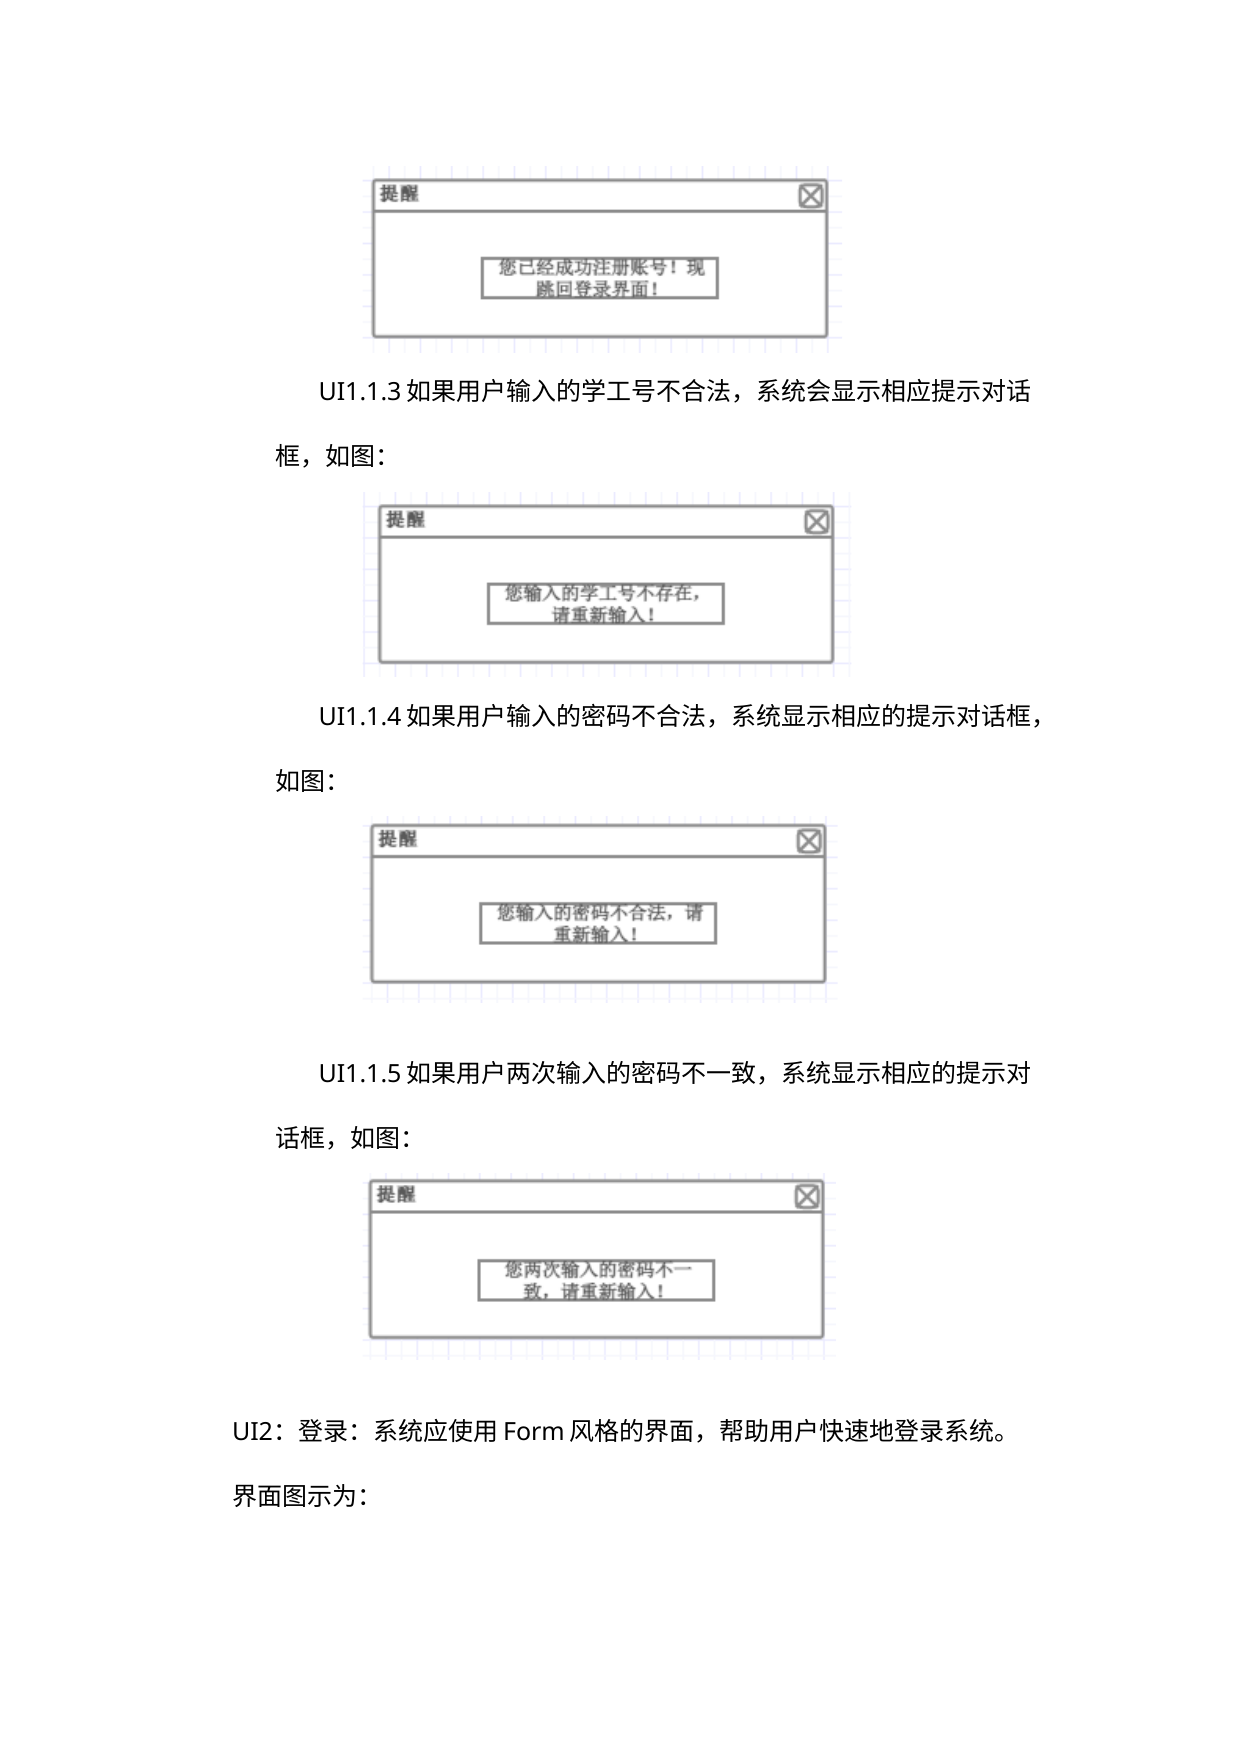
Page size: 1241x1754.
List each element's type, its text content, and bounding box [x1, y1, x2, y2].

picture [362, 492, 852, 677]
list UI1.1.3如果用户输入的学工号不合法，系统会显示相应提示对话框，如图： [275, 357, 1053, 487]
list 界面图示为： [232, 1462, 1053, 1527]
picture [362, 166, 843, 353]
list UI2：登录：系统应使用Form风格的界面，帮助用户快速地登录系统。 [232, 1397, 1053, 1462]
list UI1.1.4如果用户输入的密码不合法，系统显示相应的提示对话框，如图： [275, 682, 1053, 812]
picture [362, 816, 838, 1003]
picture [362, 1173, 836, 1360]
list UI1.1.5如果用户两次输入的密码不一致，系统显示相应的提示对话框，如图： [275, 1039, 1053, 1169]
